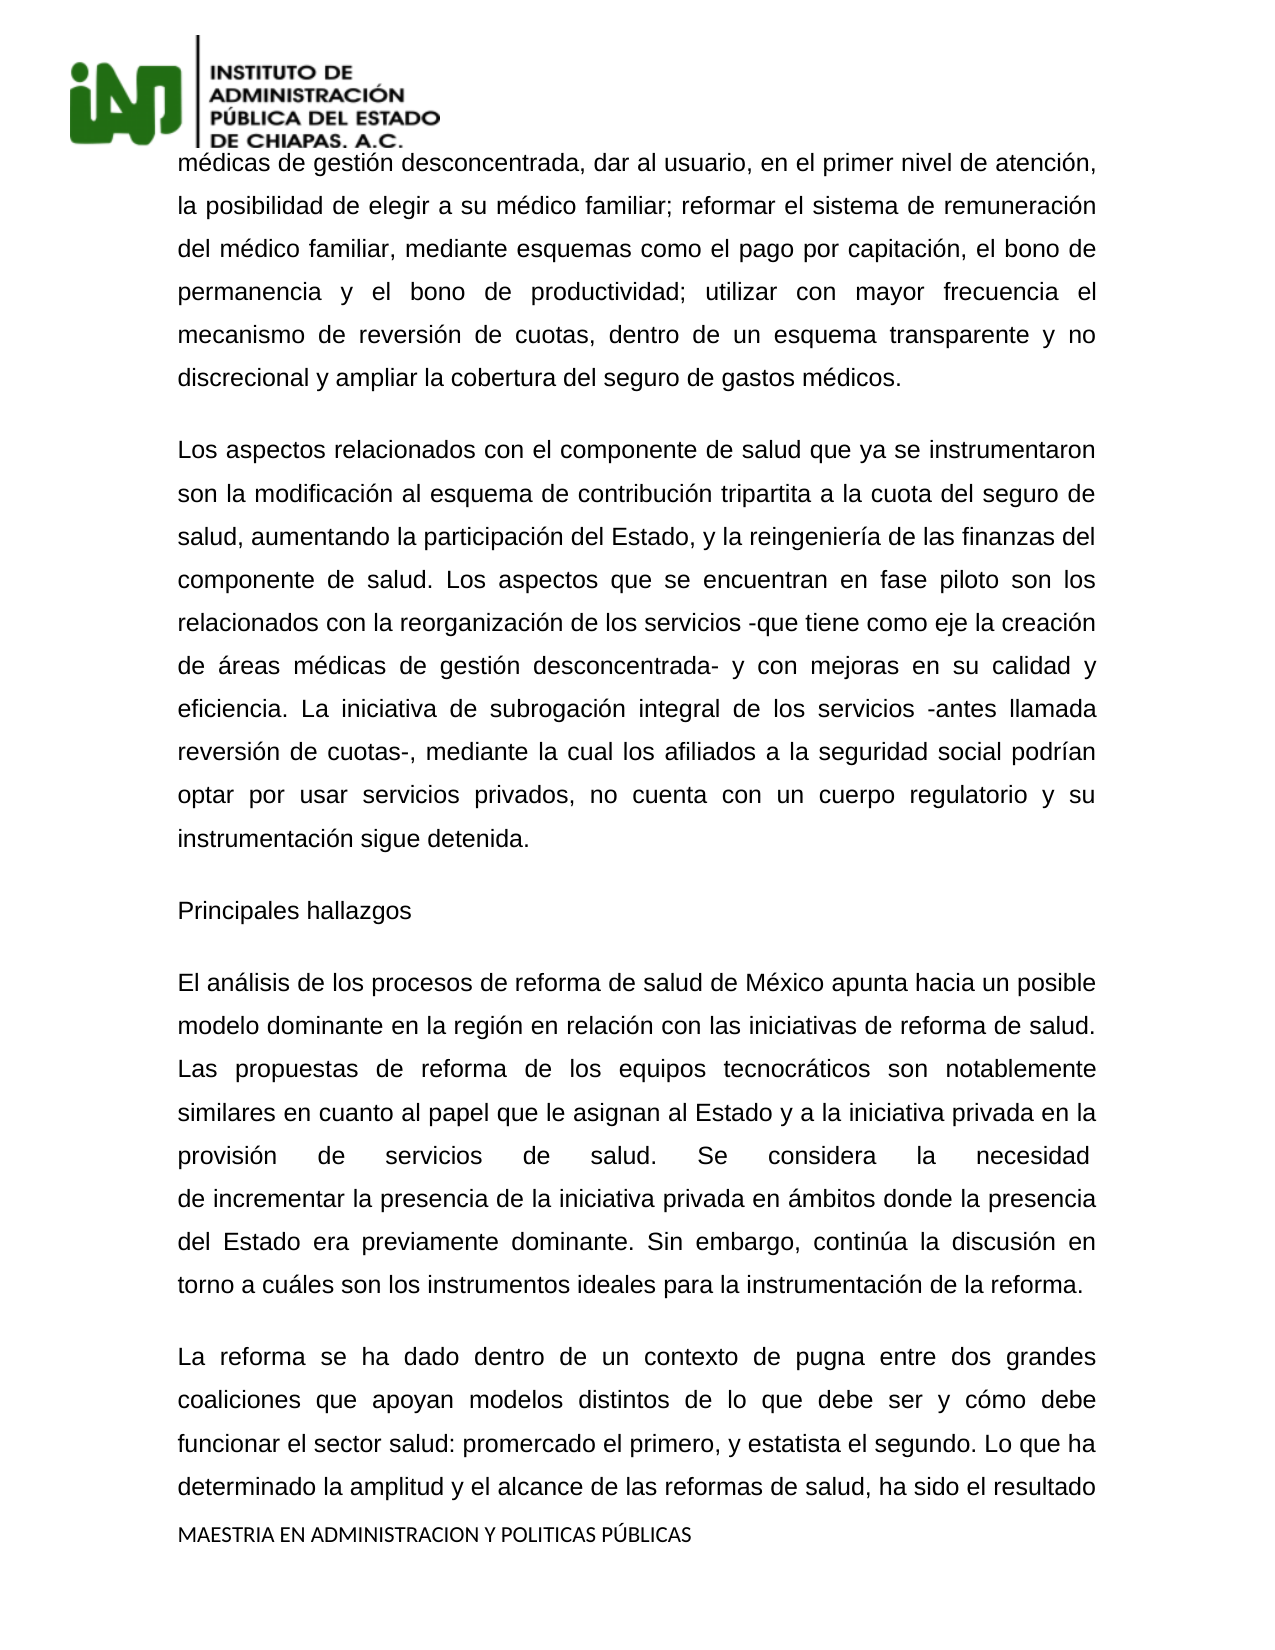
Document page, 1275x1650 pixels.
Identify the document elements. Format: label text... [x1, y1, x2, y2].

text Los aspectos relacionados con el componente de salud que ya se instrumentaron son la modificación al esquema de contribución tripartita a la cuota del seguro de salud, aumentando la participación del Estado, y la reingeniería de las finanzas del componente de salud. Los aspectos que se encuentran en fase piloto son los relacionados con la reorganización de los servicios -que tiene como eje la creación de áreas médicas de gestión desconcentrada- y con mejoras en su calidad y eficiencia. La iniciativa de subrogación integral de los servicios -antes llamada reversión de cuotas-, mediante la cual los afiliados a la seguridad social podrían optar por usar servicios privados, no cuenta con un cuerpo regulatorio y su instrumentación sigue detenida. [177, 436, 1098, 852]
text El análisis de los procesos de reforma de salud de México apunta hacia un posible modelo dominante en la región en relación con las iniciativas de reforma de salud. Las propuestas de reforma de los equipos tecnocráticos son notablemente similares en cuanto al papel que le asignan al Estado y a la iniciativa privada en la provisión de servicios de salud. Se considera la necesidad de incrementar la presencia de la iniciativa privada en ámbitos donde la presencia del Estado era previamente dominante. Sin embargo, continúa la discusión en torno a cuáles son los instrumentos ideales para la instrumentación de la reforma. [177, 968, 1098, 1299]
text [177, 1342, 1098, 1501]
text Principales hallazgos [177, 896, 1098, 925]
picture [70, 35, 440, 174]
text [177, 148, 1098, 392]
